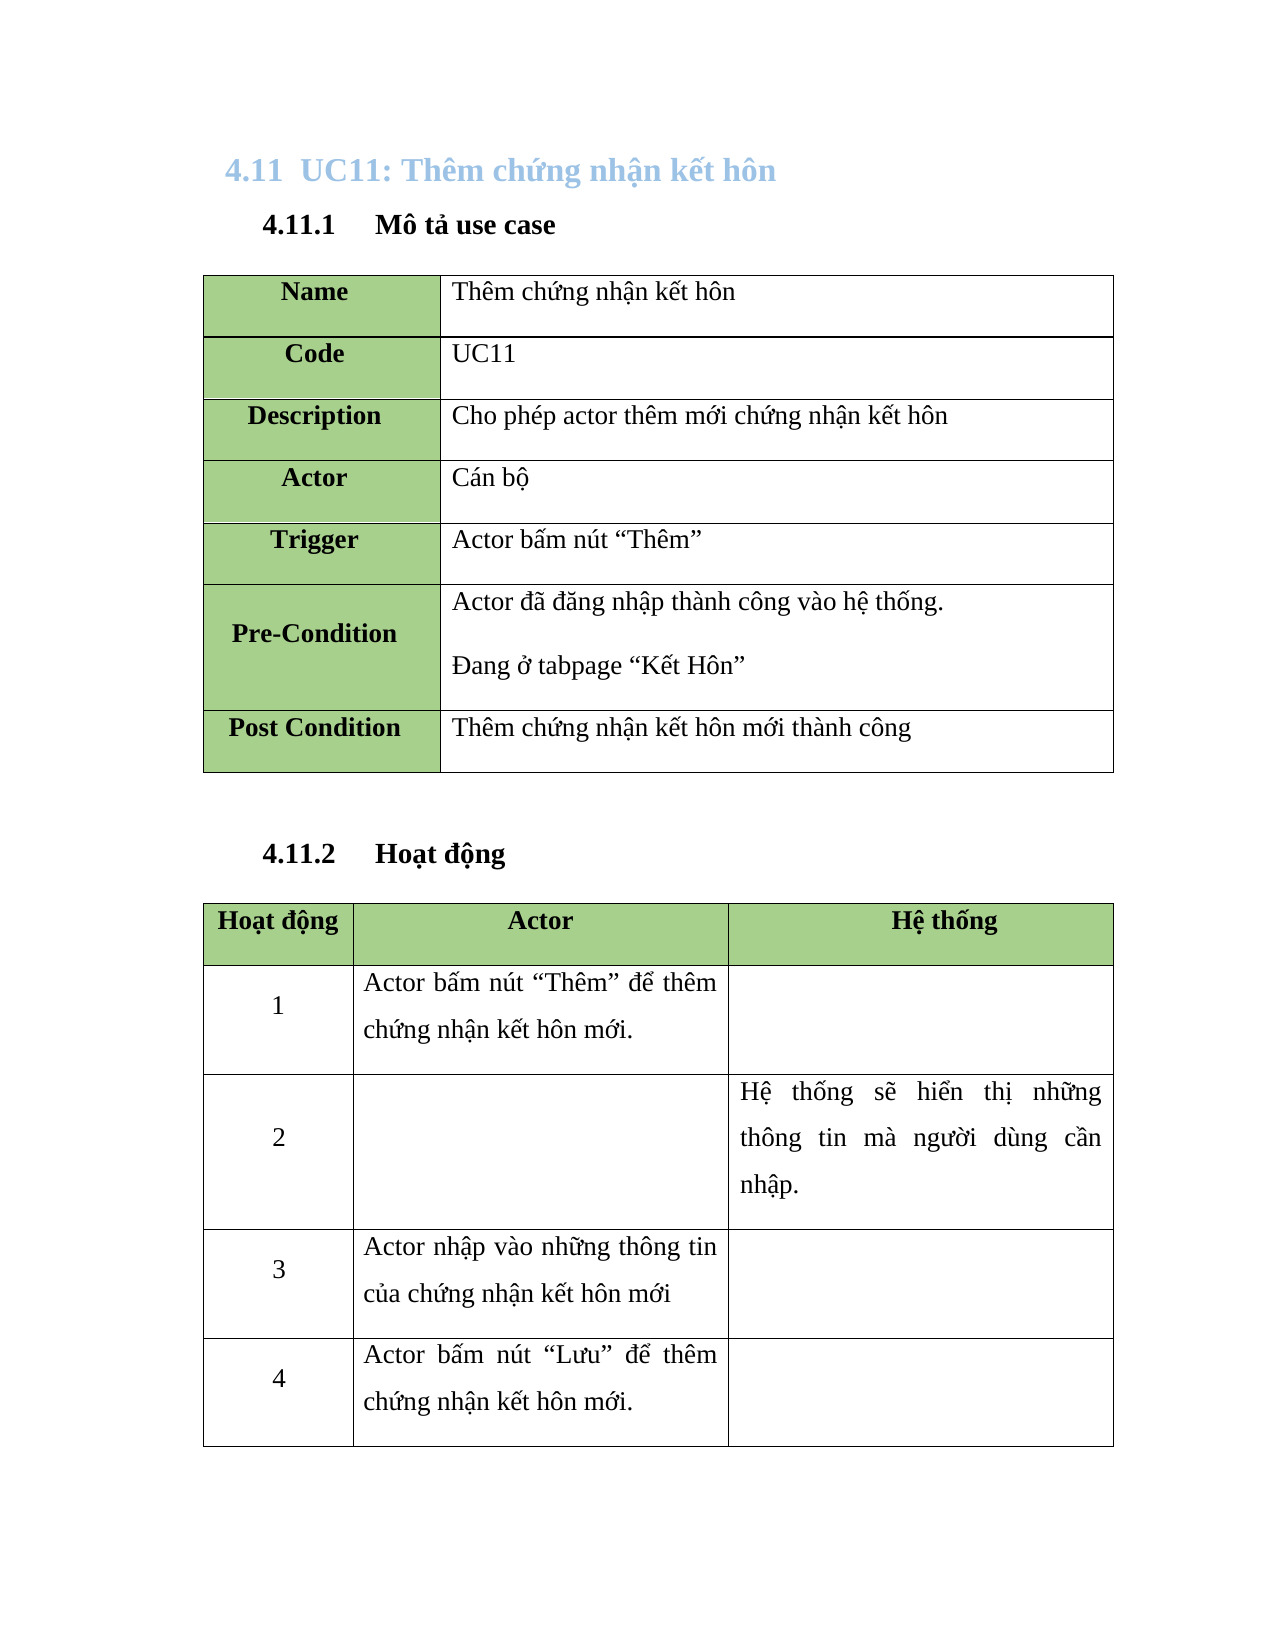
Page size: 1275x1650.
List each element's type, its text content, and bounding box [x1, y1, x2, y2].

table_cell Pre-Condition [204, 585, 440, 710]
list Hoạt động [262, 836, 1125, 869]
table_header Hệ thống [729, 904, 1113, 965]
table_cell Actor nhập vào những thông tin của chứng nhận kết hôn mới [354, 1230, 728, 1338]
table_cell [729, 966, 1113, 1074]
table_cell Actor [204, 461, 440, 522]
table_cell 2 [204, 1075, 353, 1229]
list Mô tả use case [262, 207, 1125, 241]
table_cell 4 [204, 1339, 353, 1446]
table_cell Code [204, 338, 440, 398]
table_cell Post Condition [204, 711, 440, 772]
table_cell Trigger [204, 524, 440, 584]
table_cell Actor bấm nút “Thêm” [441, 524, 1113, 584]
table_cell Actor bấm nút “Thêm” để thêm chứng nhận kết hôn mới. [354, 966, 728, 1074]
table_cell Cho phép actor thêm mới chứng nhận kết hôn [441, 400, 1113, 460]
table_cell 3 [204, 1230, 353, 1338]
table_cell Actor bấm nút “Lưu” để thêm chứng nhận kết hôn mới. [354, 1339, 728, 1446]
table_header Actor [354, 904, 728, 965]
table_cell Cán bộ [441, 461, 1113, 522]
table_header Name [204, 276, 440, 336]
table_header Thêm chứng nhận kết hôn [441, 276, 1113, 336]
table_cell Thêm chứng nhận kết hôn mới thành công [441, 711, 1113, 772]
table_cell UC11 [441, 338, 1113, 398]
table_cell [729, 1230, 1113, 1338]
table_header Hoạt động [204, 904, 353, 965]
table_cell [729, 1339, 1113, 1446]
list UC11: Thêm chứng nhận kết hôn [225, 150, 1125, 188]
table_cell Description [204, 400, 440, 460]
table_cell Actor đã đăng nhập thành công vào hệ thống. Đang ở tabpage “Kết Hôn” [441, 585, 1113, 710]
table_cell Hệ thống sẽ hiển thị những thông tin mà người dùng cần nhập. [729, 1075, 1113, 1229]
table_cell [354, 1075, 728, 1229]
table_cell 1 [204, 966, 353, 1074]
